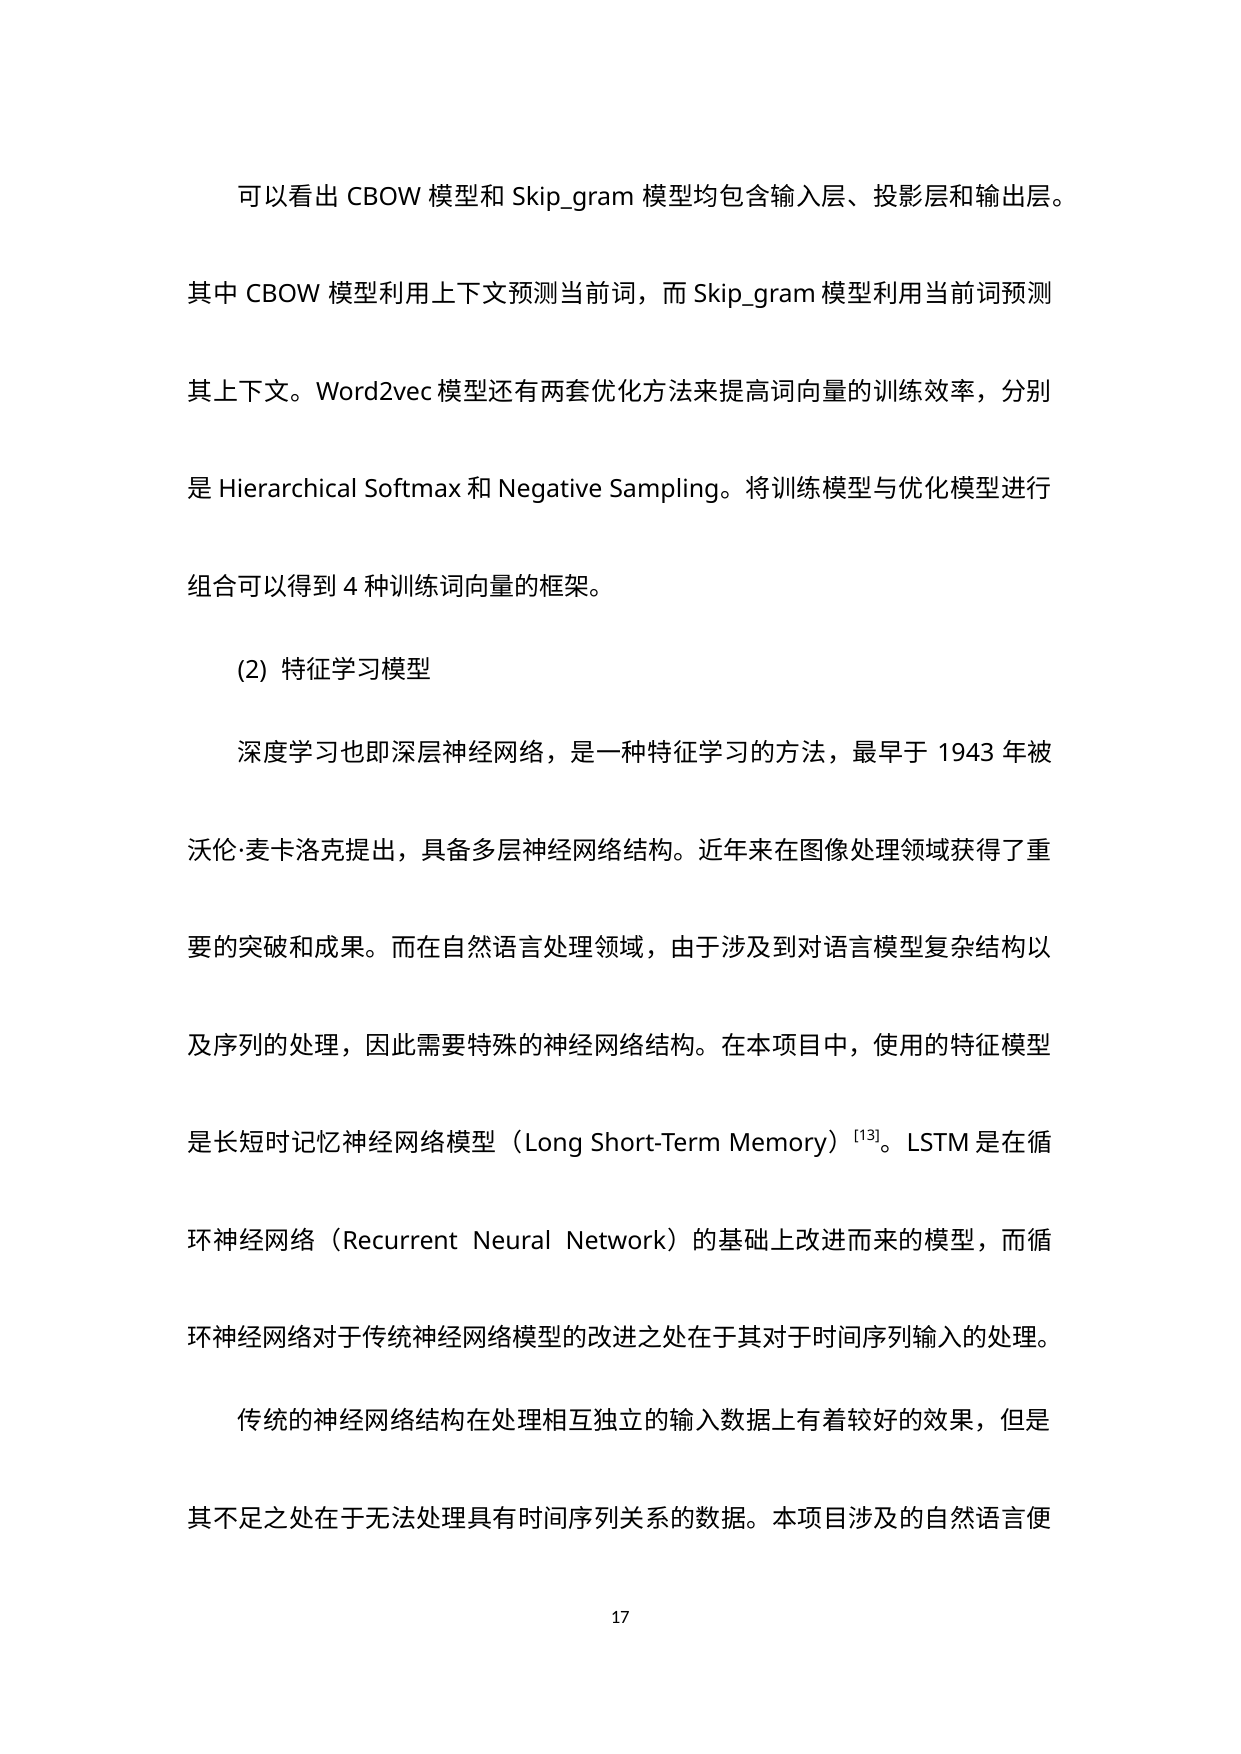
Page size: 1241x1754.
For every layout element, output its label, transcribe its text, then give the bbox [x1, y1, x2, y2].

list 特征学习模型 [237, 635, 1053, 700]
list 可以看出 CBOW 模型和 Skip_gram 模型均包含输入层、投影层和输出层。其中 CBOW 模型利用上下文预测当前词，而Skip_gram模型利用当前词预测其上下文。Word2vec模型还有两套优化方法来提高词向量的训练效率，分别是Hierarchical Softmax和Negative Sampling。将训练模型与优化模型进行组合可以得到 4 种训练词向量的框架。 [187, 162, 1053, 617]
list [187, 1386, 1053, 1549]
list 深度学习也即深层神经网络，是一种特征学习的方法，最早于 1943 年被沃伦·麦卡洛克提出，具备多层神经网络结构。近年来在图像处理领域获得了重要的突破和成果。而在自然语言处理领域，由于涉及到对语言模型复杂结构以及序列的处理，因此需要特殊的神经网络结构。在本项目中，使用的特征模型是长短时记忆神经网络模型（Long Short-Term Memory）[13]。LSTM是在循环神经网络（Recurrent Neural Network）的基础上改进而来的模型，而循环神经网络对于传统神经网络模型的改进之处在于其对于时间序列输入的处理。 [187, 718, 1053, 1368]
